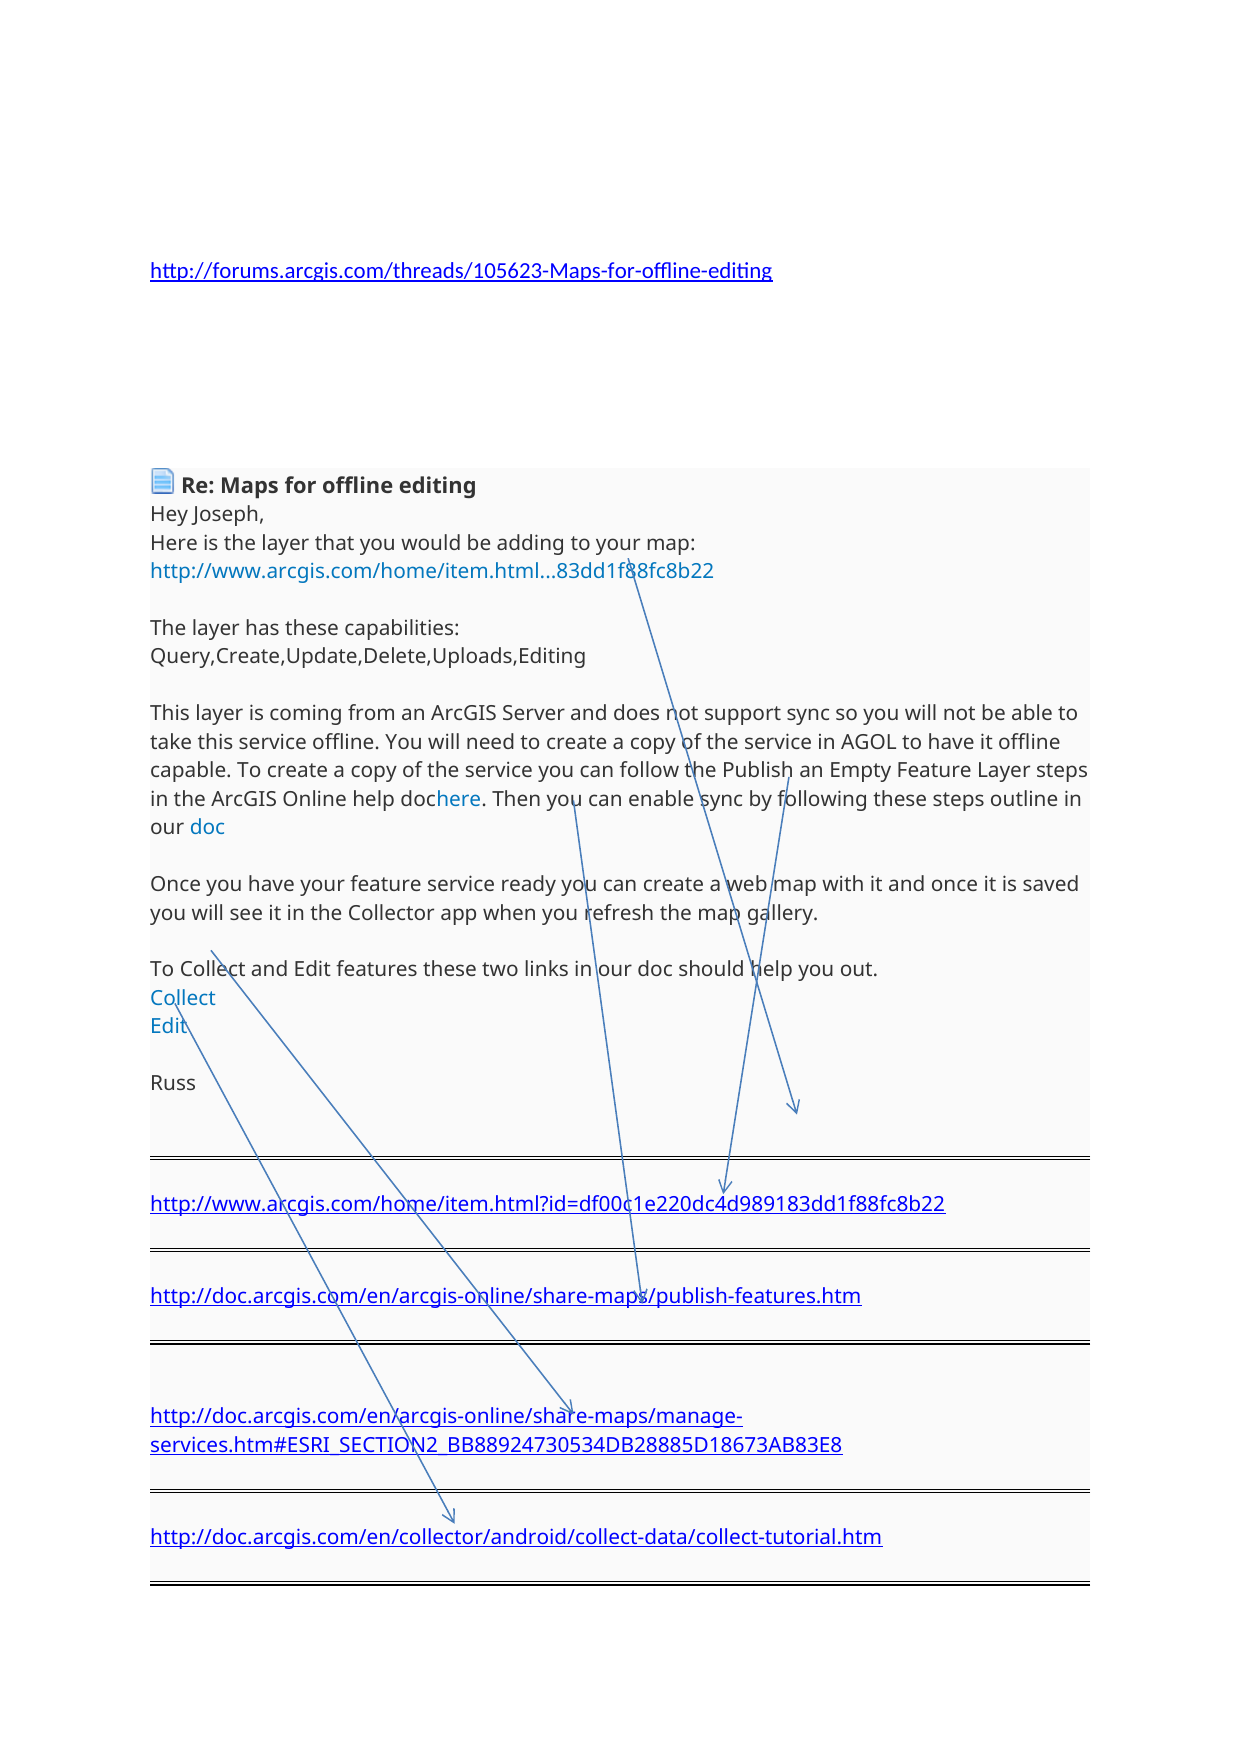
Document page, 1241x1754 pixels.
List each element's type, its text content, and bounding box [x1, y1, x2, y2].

text http://doc.arcgis.com/en/arcgis-online/share-maps/publish-features.htm [491, 1281, 1090, 1309]
text http://doc.arcgis.com/en/arcgis-online/share-maps/publish-features.htm [150, 1281, 335, 1305]
text http://doc.arcgis.com/en/arcgis-online/share-maps/manage-services.htm#ESRI_SECTION2_BB88924730534DB28885D18673AB83E8 [391, 1401, 1090, 1458]
text Hey Joseph, Here is the layer that you would be adding to your map: http://www.arcgis.com/home/item.html...83dd1f88fc8b22 The layer has these capabilities: Query,Create,Update,Delete,Uploads,Editing This layer is coming from an ArcGIS Server and does not support sync so you will not be able to take this service offline. You will need to create a copy of the service in AGOL to have it offline capable. To create a copy of the service you can follow the Publish an Empty Feature Layer steps in the ArcGIS Online help dochere. Then you can enable sync by following these steps outline in our doc Once you have your feature service ready you can create a web map with it and once it is saved you will see it in the Collector app when you refresh the map gallery. To Collect and Edit features these two links in our doc should help you out. Collect Edit Russ [150, 499, 1090, 1097]
text http://forums.arcgis.com/threads/105623-Maps-for-offline-editing [150, 256, 1090, 284]
text Re: Maps for offline editing [150, 468, 1090, 499]
picture [150, 468, 175, 494]
text http://doc.arcgis.com/en/arcgis-online/share-maps/manage-services.htm#ESRI_SECTION2_BB88924730534DB28885D18673AB83E8 [150, 1427, 415, 1454]
text http://doc.arcgis.com/en/collector/android/collect-data/collect-tutorial.htm [150, 1522, 1090, 1550]
text http://www.arcgis.com/home/item.html?id=df00c1e220dc4d989183dd1f88fc8b22 [628, 1189, 1090, 1217]
text http://www.arcgis.com/home/item.html?id=df00c1e220dc4d989183dd1f88fc8b22 [400, 1189, 628, 1213]
